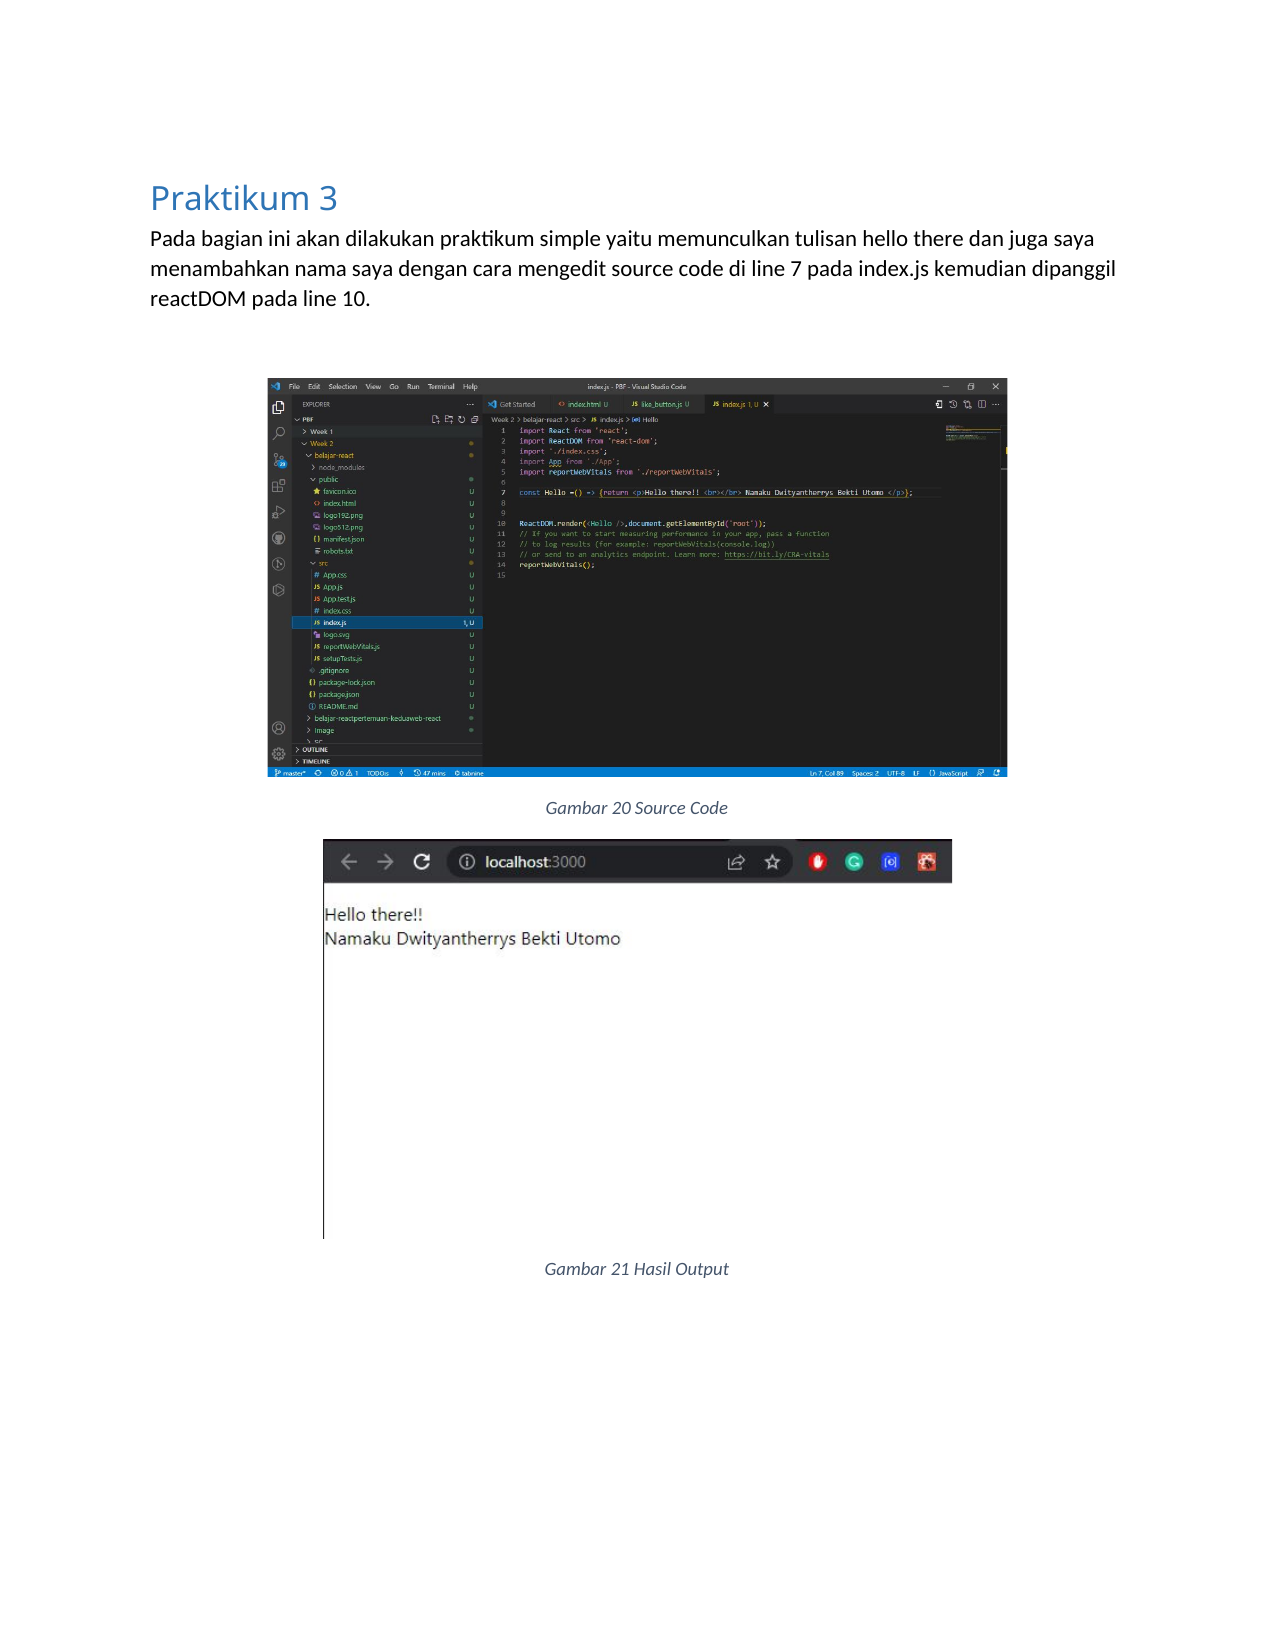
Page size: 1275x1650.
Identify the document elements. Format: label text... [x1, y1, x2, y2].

picture [267, 378, 1008, 777]
text Pada bagian ini akan dilakukan praktikum simple yaitu memunculkan tulisan hello there dan juga saya menambahkan nama saya dengan cara mengedit source code di line 7 pada index.js kemudian dipanggil reactDOM pada line 10. [150, 224, 1125, 312]
subtitle Praktikum 3 [150, 175, 1125, 220]
picture [323, 839, 953, 1239]
